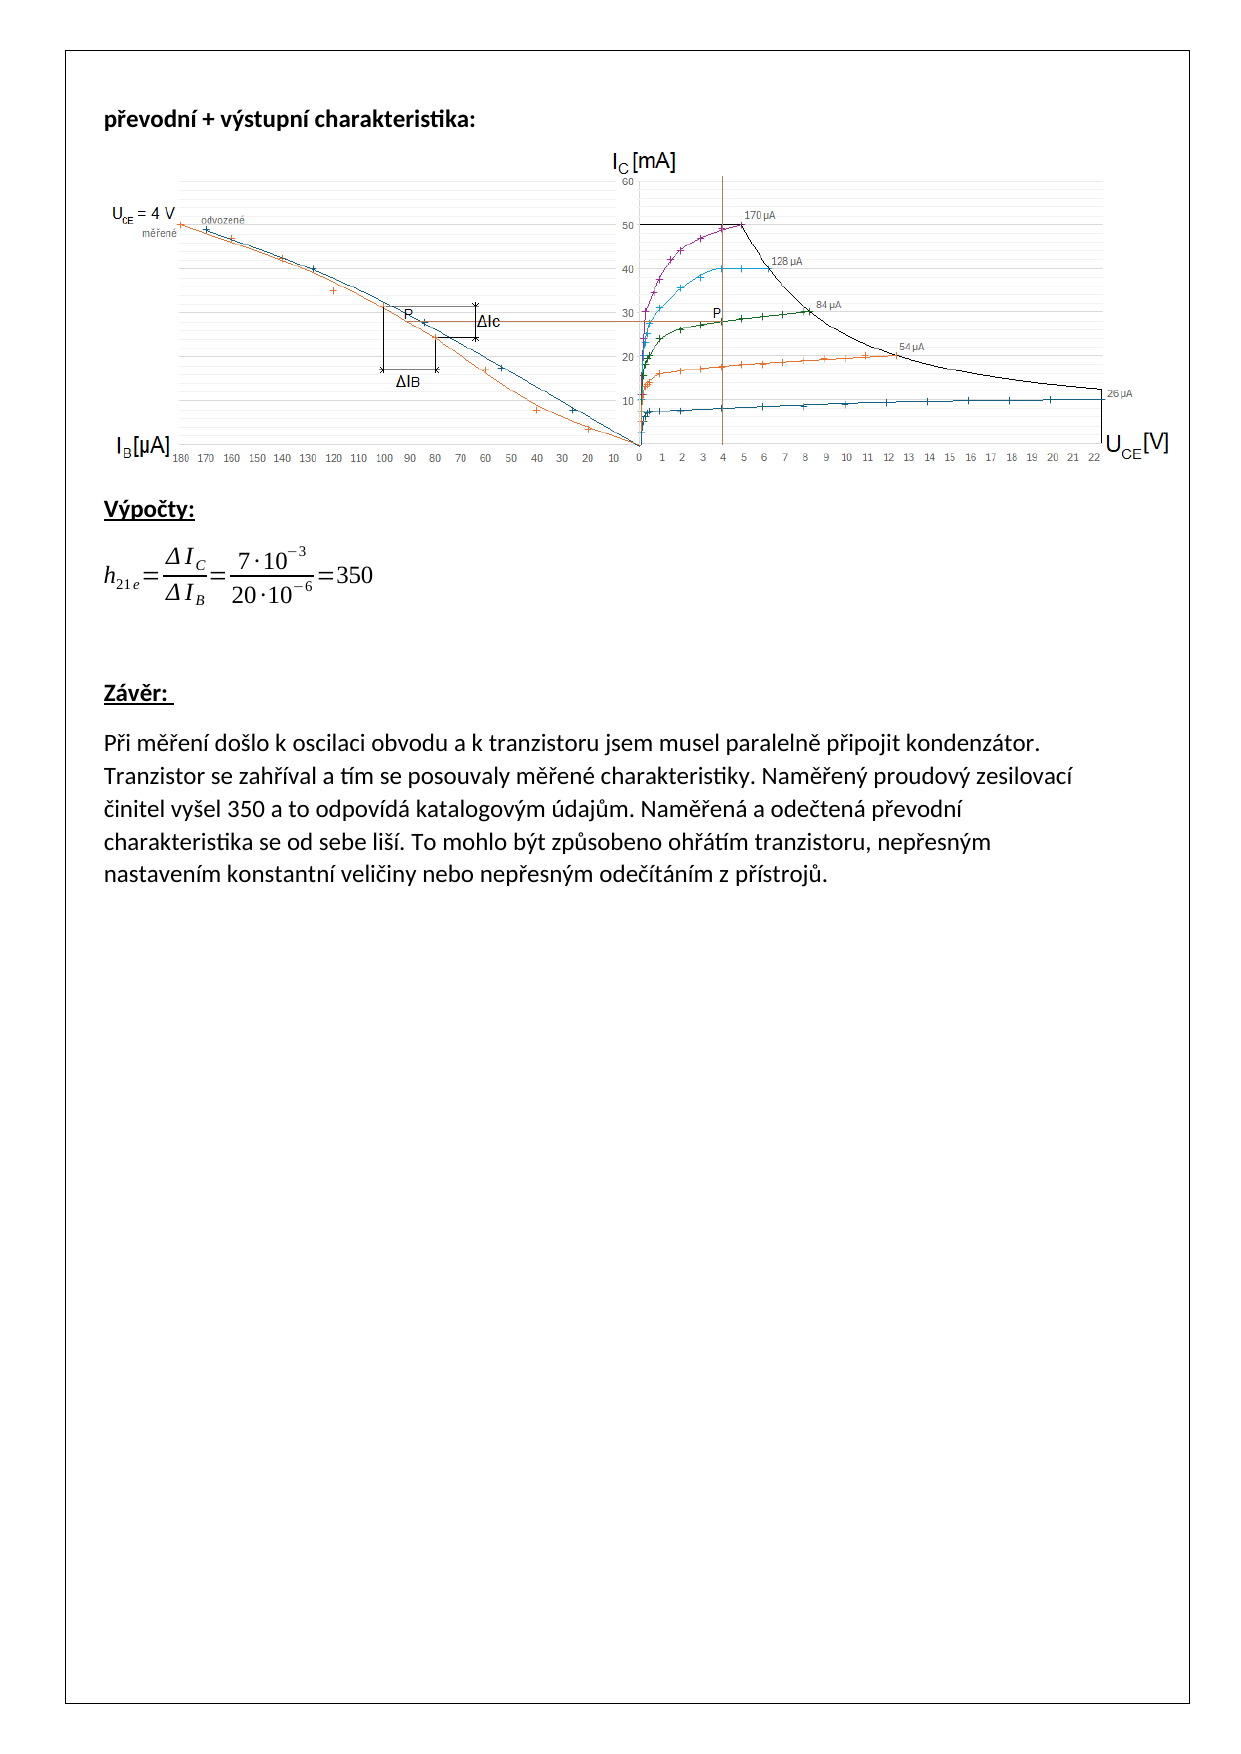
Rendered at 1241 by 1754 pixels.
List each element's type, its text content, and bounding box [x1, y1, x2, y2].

picture [103, 140, 1185, 474]
text Závěr: [103, 677, 1093, 708]
text Při měření došlo k oscilaci obvodu a k tranzistoru jsem musel paralelně připojit kondenzátor. Tranzistor se zahříval a tím se posouvaly měřené charakteristiky. Naměřený proudový zesilovací činitel vyšel 350 a to odpovídá katalogovým údajům. Naměřená a odečtená převodní charakteristika se od sebe liší. To mohlo být způsobeno ohřátím tranzistoru, nepřesným nastavením konstantní veličiny nebo nepřesným odečítáním z přístrojů. [103, 727, 1093, 889]
text Výpočty: [103, 474, 1093, 523]
text převodní + výstupní charakteristika: [103, 103, 1093, 134]
